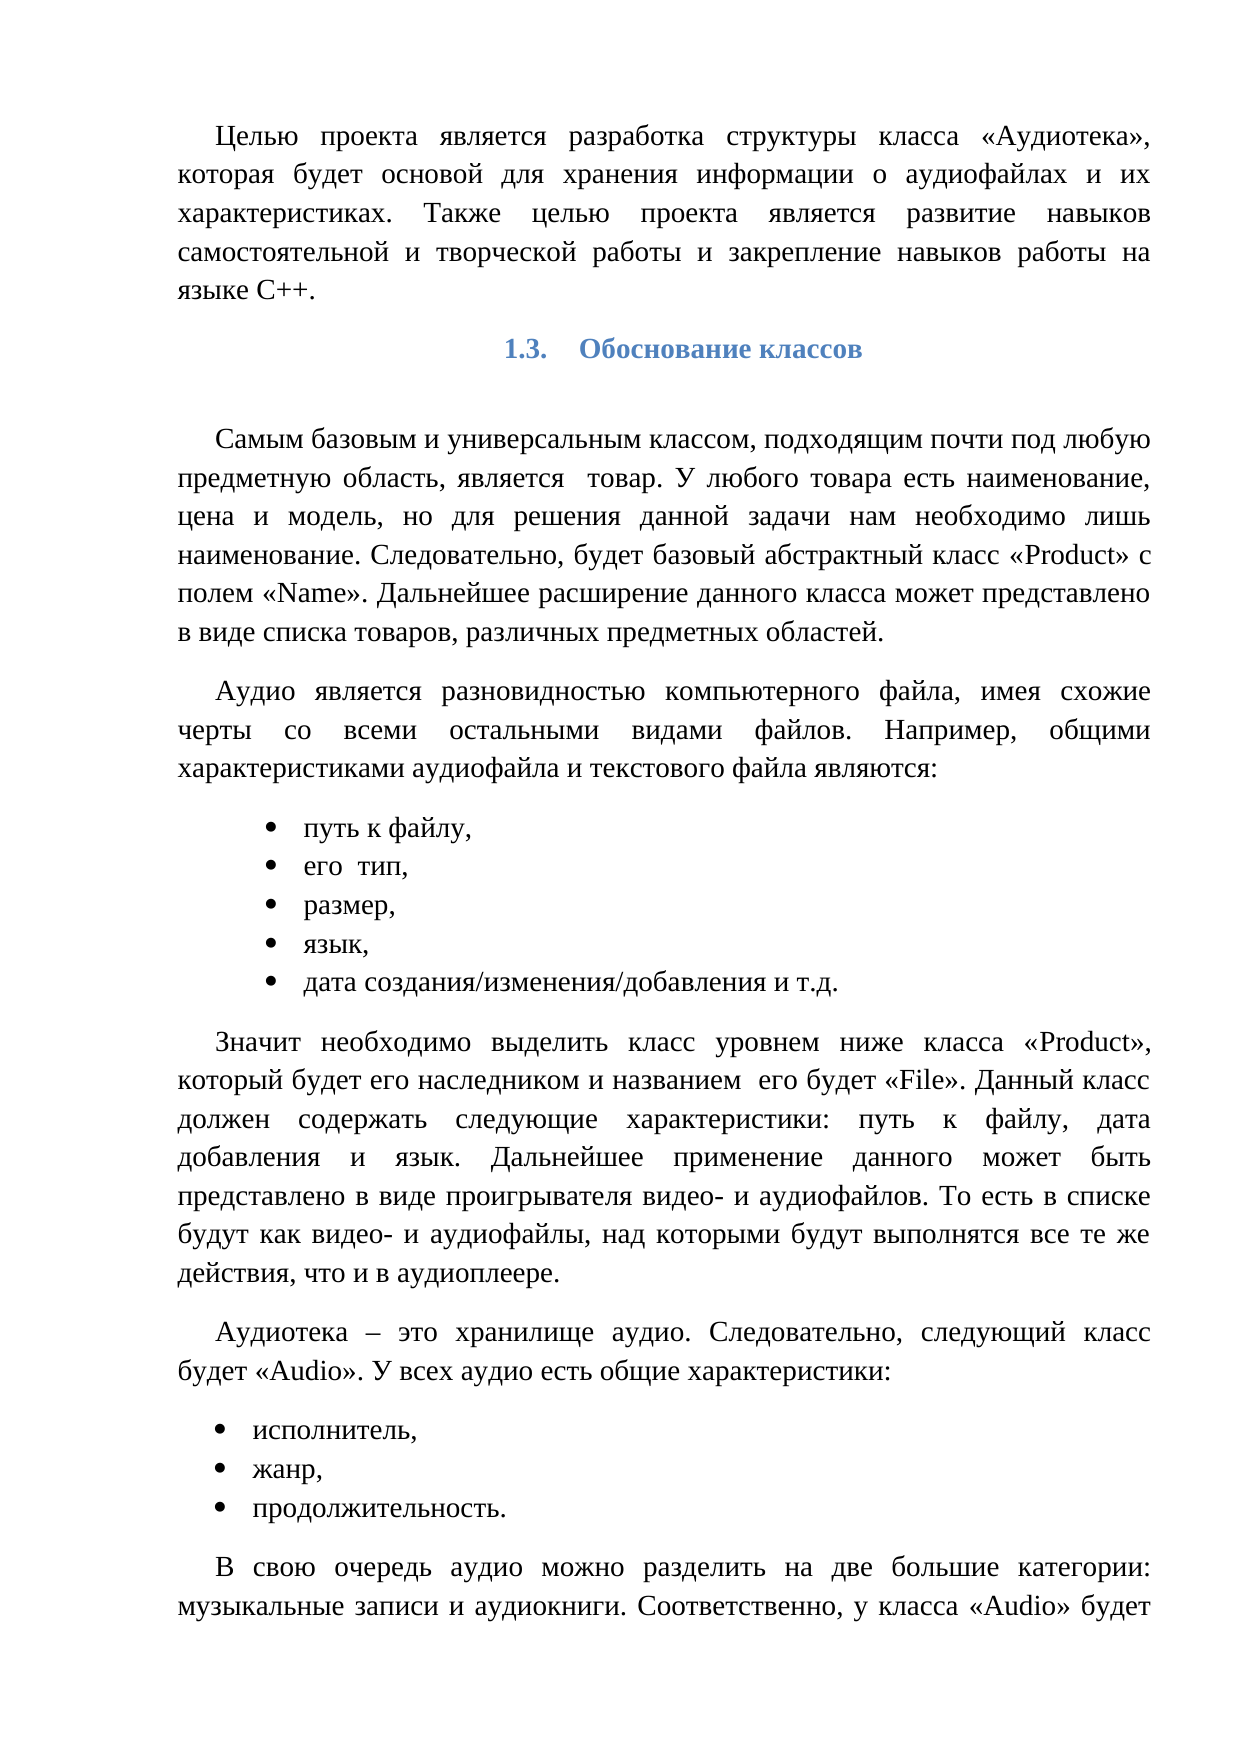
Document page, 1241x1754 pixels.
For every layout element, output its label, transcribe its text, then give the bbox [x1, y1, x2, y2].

text Аудиотека – это хранилище аудио. Следовательно, следующий класс будет «Audio». У всех аудио есть общие характеристики: [177, 1314, 1152, 1387]
list его тип, [266, 848, 1152, 882]
text Аудио является разновидностью компьютерного файла, имея схожие черты со всеми остальными видами файлов. Например, общими характеристиками аудиофайла и текстового файла являются: [177, 673, 1152, 784]
subtitle Обоснование классов [215, 332, 1152, 365]
text Целью проекта является разработка структуры класса «Аудиотека», которая будет основой для хранения информации о аудиофайлах и их характеристиках. Также целью проекта является развитие навыков самостоятельной и творческой работы и закрепление навыков работы на языке С++. [177, 118, 1152, 306]
text Значит необходимо выделить класс уровнем ниже класса «Product», который будет его наследником и названием его будет «File». Данный класс должен содержать следующие характеристики: путь к файлу, дата добавления и язык. Дальнейшее применение данного может быть представлено в виде проигрывателя видео- и аудиофайлов. То есть в списке будут как видео- и аудиофайлы, над которыми будут выполнятся все те же действия, что и в аудиоплеере. [177, 1024, 1152, 1289]
list исполнитель, [215, 1412, 1152, 1446]
list язык, [266, 926, 1152, 959]
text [177, 1549, 1152, 1621]
list дата создания/изменения/добавления и т.д. [266, 964, 1152, 998]
list размер, [266, 887, 1152, 921]
list путь к файлу, [266, 810, 1152, 843]
list жанр, [215, 1451, 1152, 1485]
list продолжительность. [215, 1490, 1152, 1523]
text Самым базовым и универсальным классом, подходящим почти под любую предметную область, является товар. У любого товара есть наименование, цена и модель, но для решения данной задачи нам необходимо лишь наименование. Следовательно, будет базовый абстрактный класс «Product» с полем «Name». Дальнейшее расширение данного класса может представлено в виде списка товаров, различных предметных областей. [177, 421, 1152, 647]
